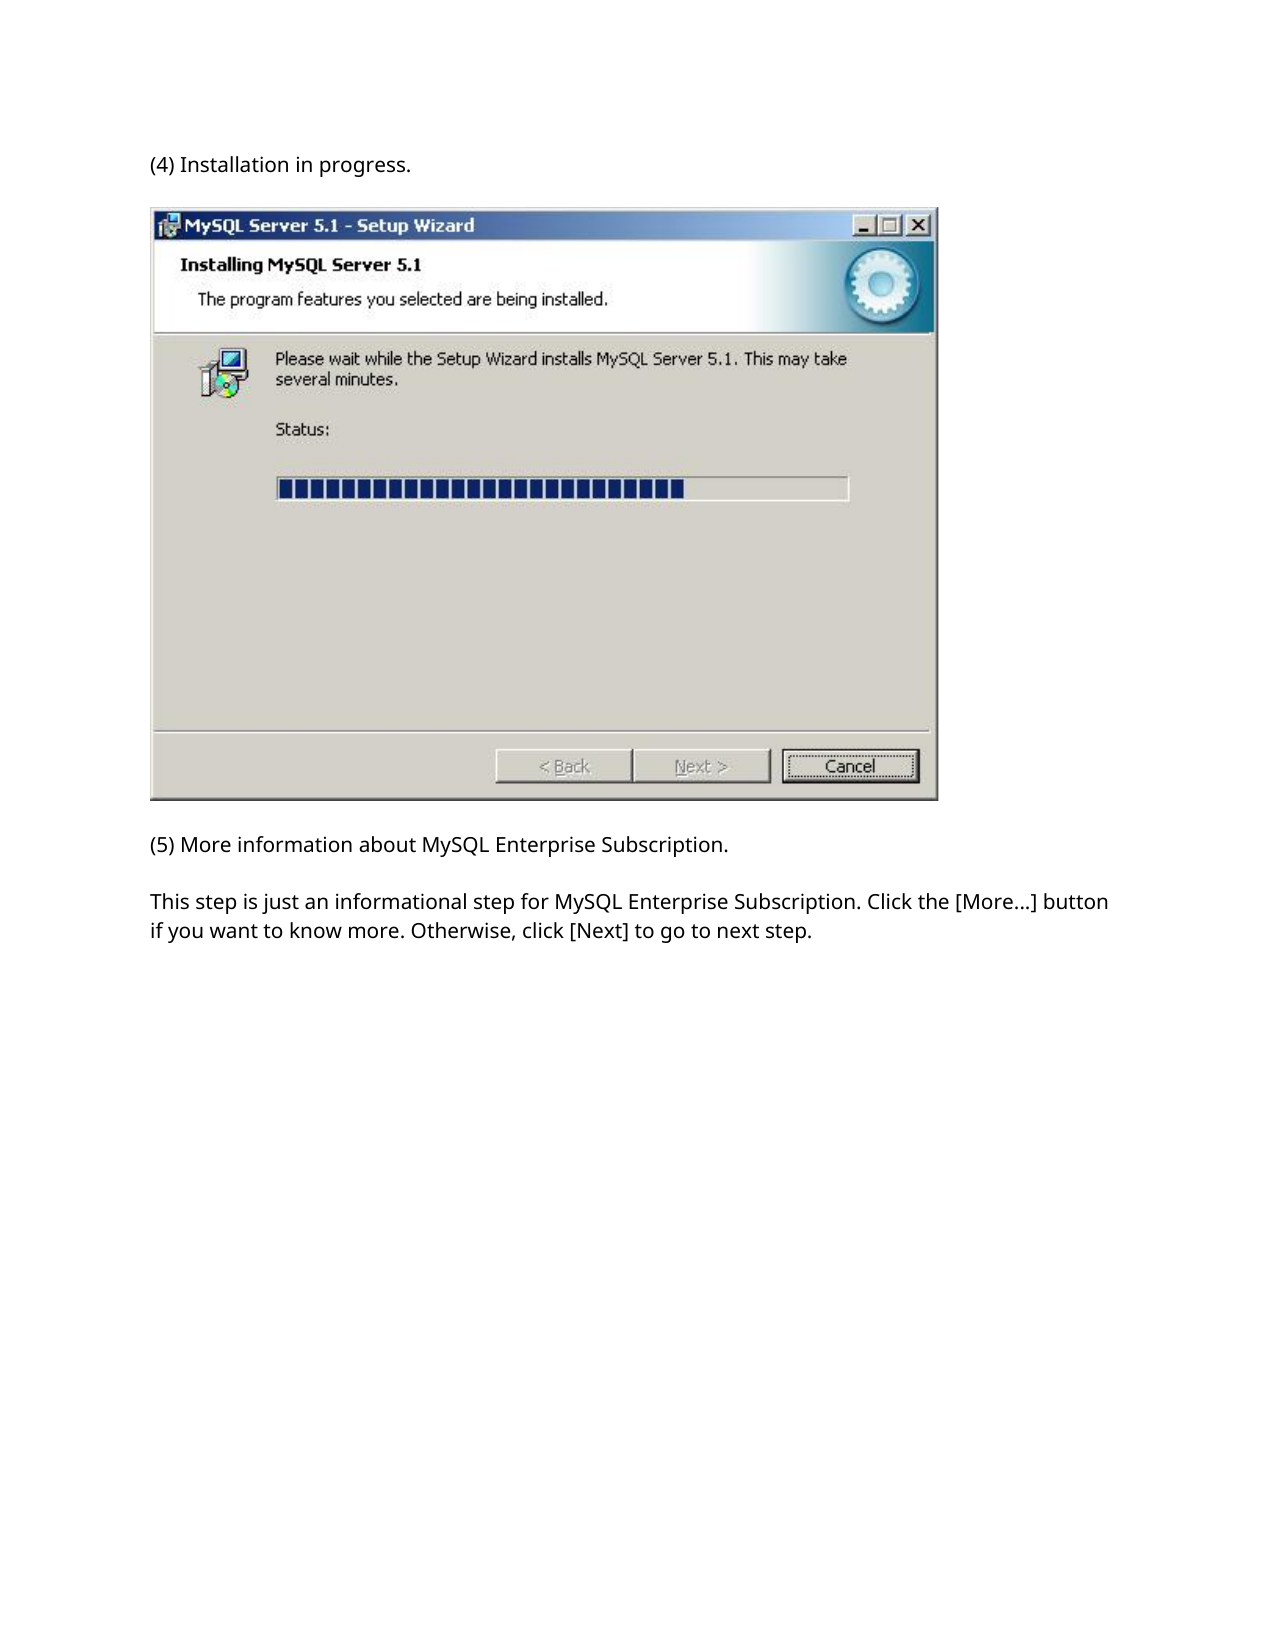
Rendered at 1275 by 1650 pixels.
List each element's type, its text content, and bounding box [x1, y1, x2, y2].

text This step is just an informational step for MySQL Enterprise Subscription. Click the [More...] button if you want to know more. Otherwise, click [Next] to go to next step. [150, 887, 1125, 944]
text (5) More information about MySQL Enterprise Subscription. [150, 830, 1125, 858]
text (4) Installation in progress. [150, 150, 1125, 178]
picture [150, 207, 939, 801]
